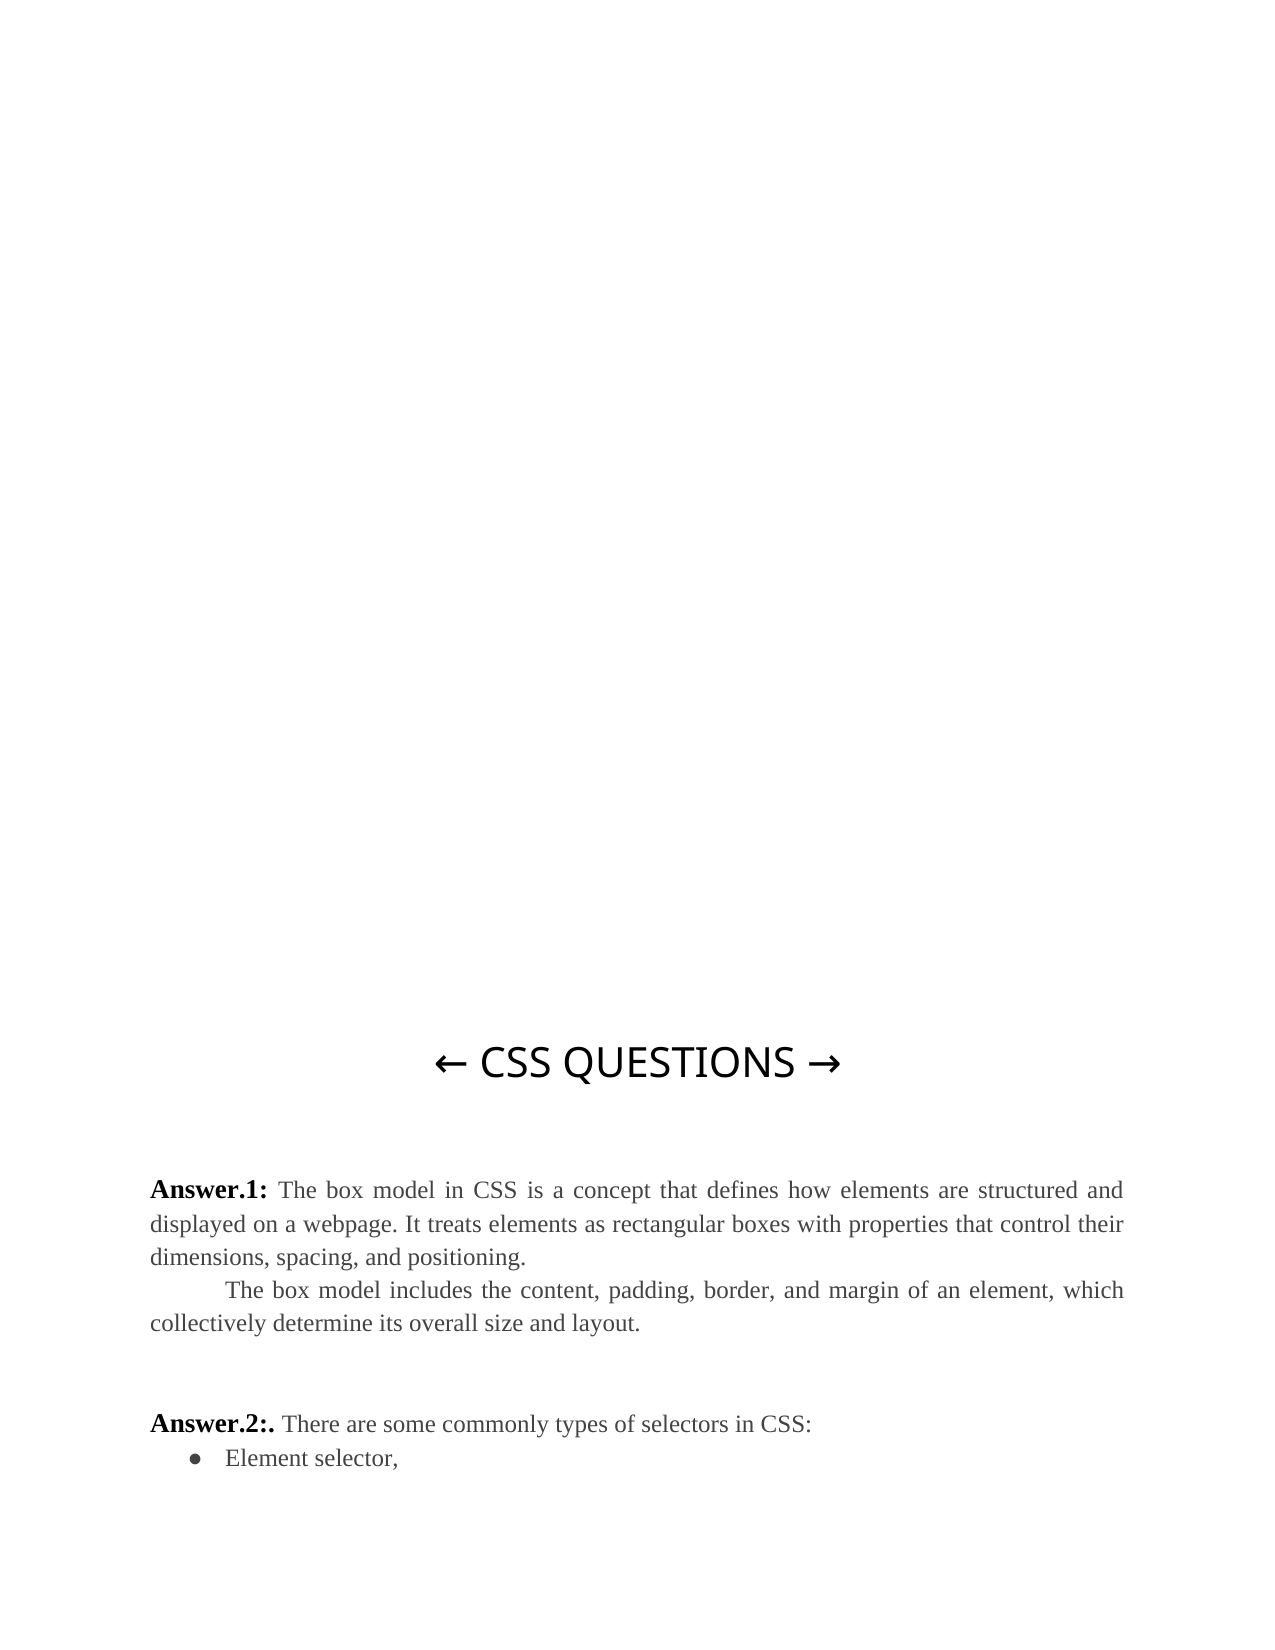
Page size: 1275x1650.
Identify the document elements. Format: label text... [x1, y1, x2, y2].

subtitle ← CSS QUESTIONS → [150, 1033, 1125, 1089]
text Answer.1: The box model in CSS is a concept that defines how elements are structured and displayed on a webpage. It treats elements as rectangular boxes with properties that control their dimensions, spacing, and positioning. [150, 1173, 1125, 1271]
text The box model includes the content, padding, border, and margin of an element, which collectively determine its overall size and layout. [150, 1275, 1125, 1337]
text Answer.2:. There are some commonly types of selectors in CSS: [150, 1407, 1125, 1438]
list Element selector, [187, 1443, 1125, 1472]
